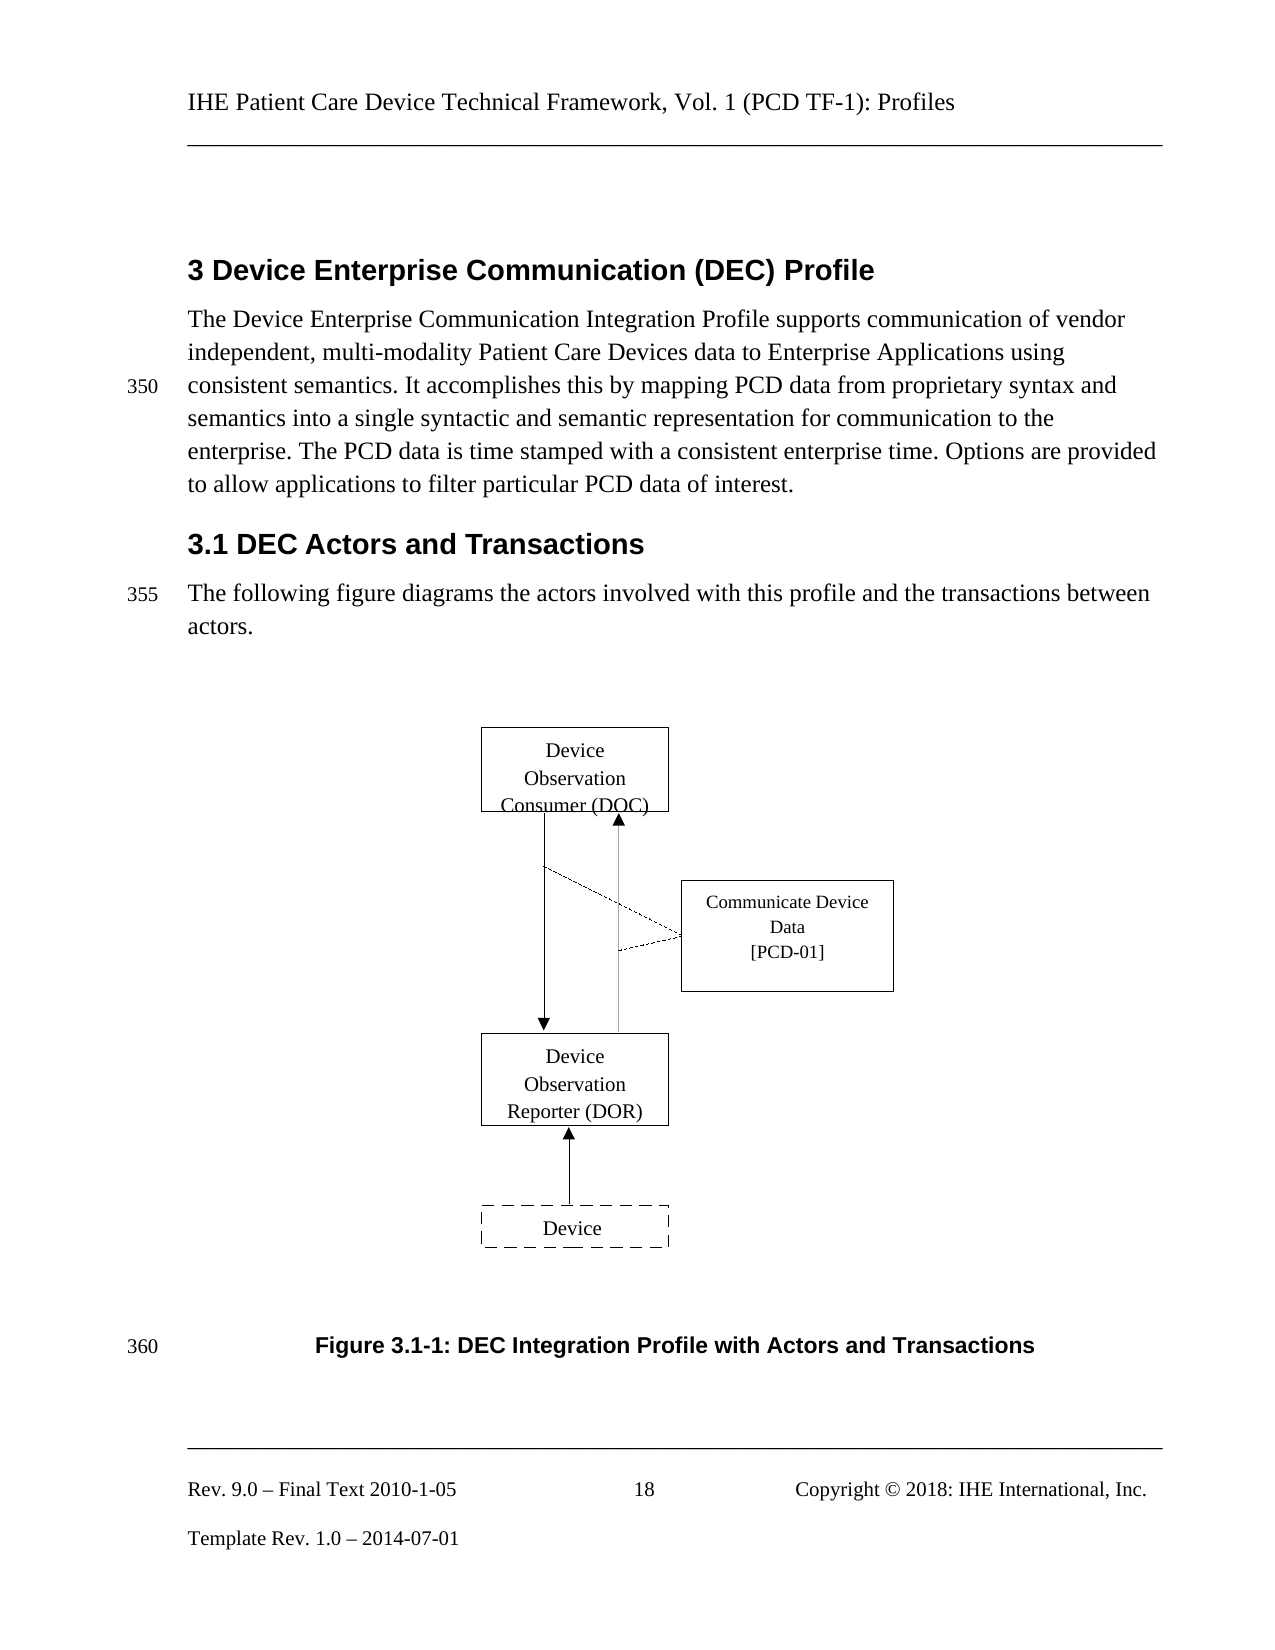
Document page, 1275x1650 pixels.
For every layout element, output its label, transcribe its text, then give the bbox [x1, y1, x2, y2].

subtitle DEC Actors and Transactions [187, 527, 1162, 561]
text The following figure diagrams the actors involved with this profile and the transactions between actors. [187, 578, 1162, 640]
text The Device Enterprise Communication Integration Profile supports communication of vendor independent, multi-modality Patient Care Devices data to Enterprise Applications using consistent semantics. It accomplishes this by mapping PCD data from proprietary syntax and semantics into a single syntactic and semantic representation for communication to the enterprise. The PCD data is time stamped with a consistent enterprise time. Options are provided to allow applications to filter particular PCD data of interest. [187, 304, 1162, 498]
subtitle Device Enterprise Communication (DEC) Profile [187, 253, 1162, 287]
title Figure 3.1-1: DEC Integration Profile with Actors and Transactions [187, 1332, 1162, 1358]
